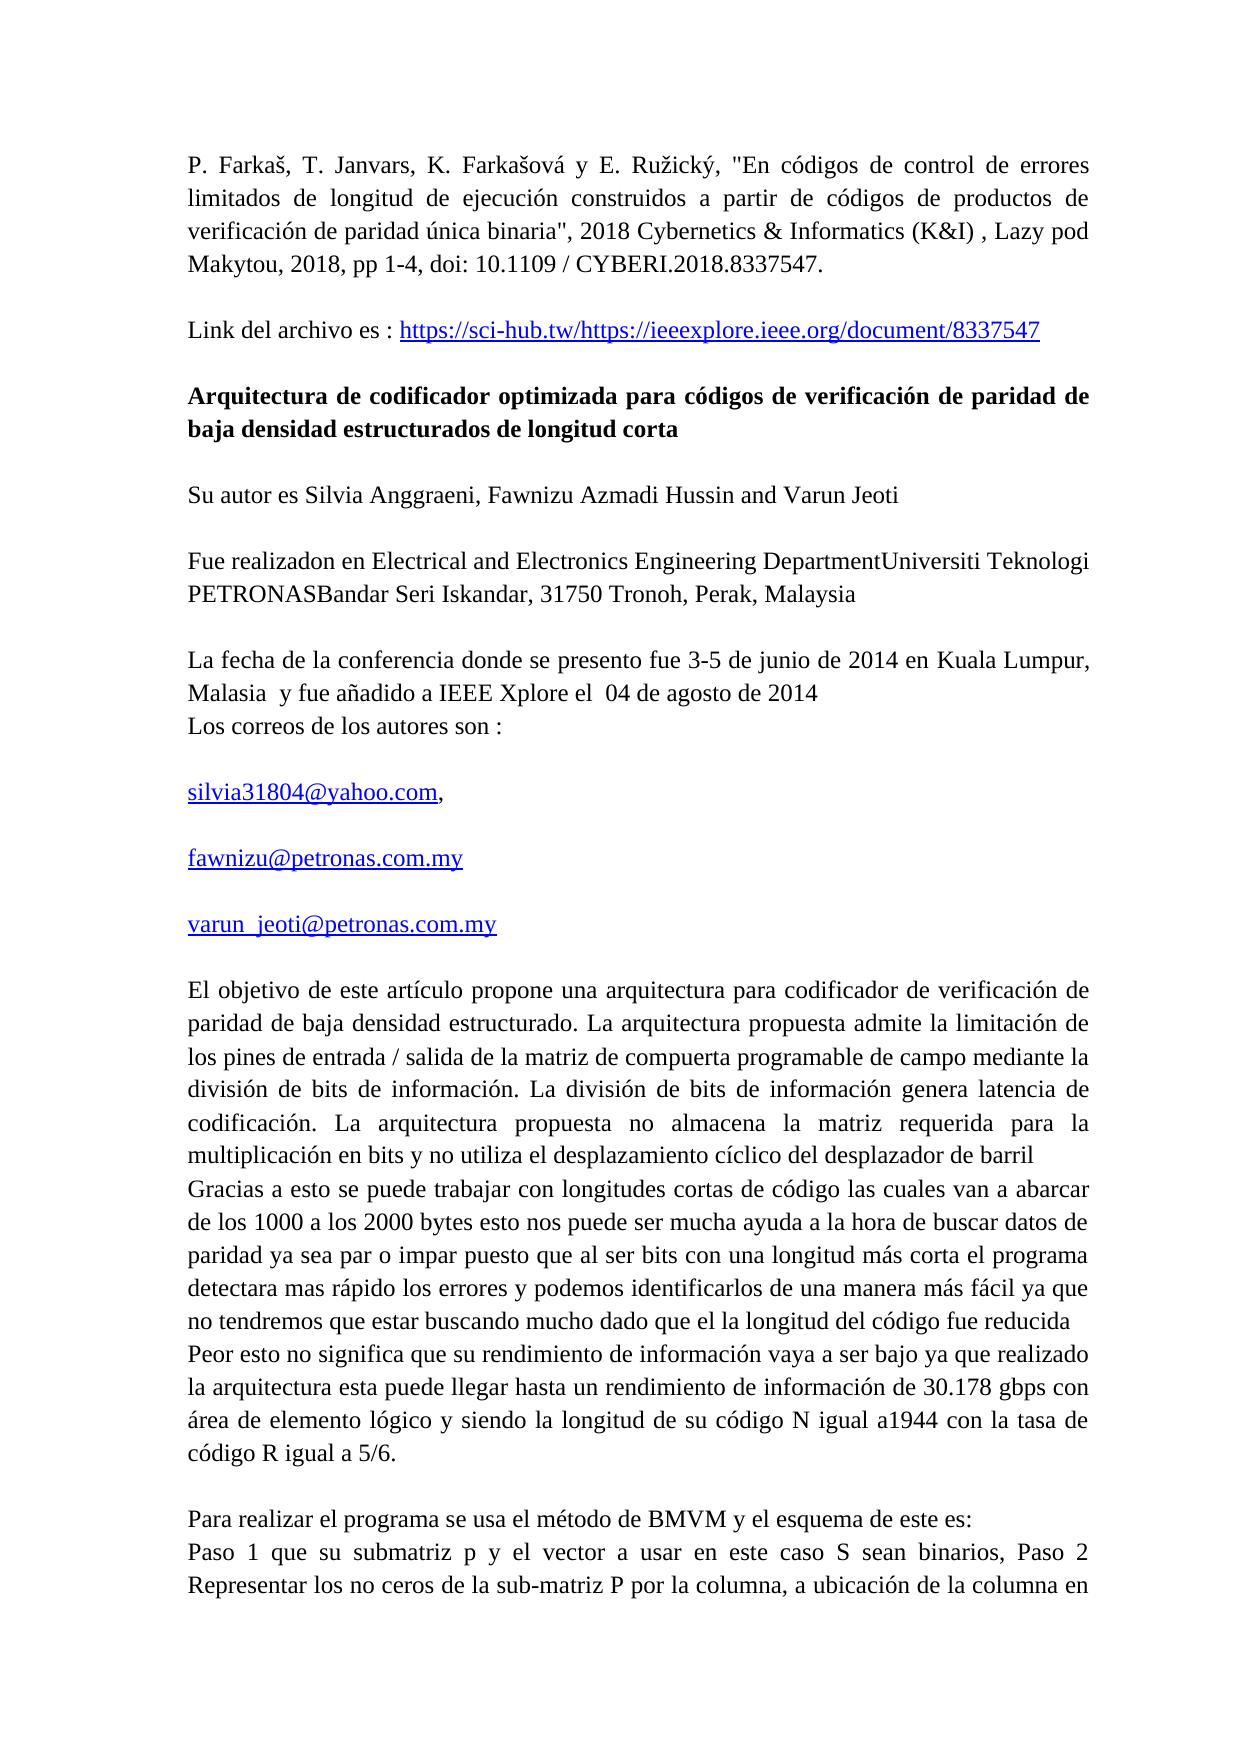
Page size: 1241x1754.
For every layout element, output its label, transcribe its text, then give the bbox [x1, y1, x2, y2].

list Gracias a esto se puede trabajar con longitudes cortas de código las cuales van a abarcar de los 1000 a los 2000 bytes esto nos puede ser mucha ayuda a la hora de buscar datos de paridad ya sea par o impar puesto que al ser bits con una longitud más corta el programa detectara mas rápido los errores y podemos identificarlos de una manera más fácil ya que no tendremos que estar buscando mucho dado que el la longitud del código fue reducida [187, 1174, 1090, 1334]
list Link del archivo es : https://sci-hub.tw/https://ieeexplore.ieee.org/document/8337547 [187, 315, 1090, 344]
list Los correos de los autores son : [187, 711, 1090, 740]
list La fecha de la conferencia donde se presento fue 3-5 de junio de 2014 en Kuala Lumpur, Malasia y fue añadido a IEEE Xplore el 04 de agosto de 2014 [187, 645, 1090, 707]
list Fue realizadon en Electrical and Electronics Engineering DepartmentUniversiti Teknologi PETRONASBandar Seri Iskandar, 31750 Tronoh, Perak, Malaysia [187, 546, 1090, 608]
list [187, 1537, 1090, 1599]
list Para realizar el programa se usa el método de BMVM y el esquema de este es: [187, 1504, 1090, 1533]
list fawnizu@petronas.com.my [187, 843, 1090, 872]
list El objetivo de este artículo propone una arquitectura para codificador de verificación de paridad de baja densidad estructurado. La arquitectura propuesta admite la limitación de los pines de entrada / salida de la matriz de compuerta programable de campo mediante la división de bits de información. La división de bits de información genera latencia de codificación. La arquitectura propuesta no almacena la matriz requerida para la multiplicación en bits y no utiliza el desplazamiento cíclico del desplazador de barril [187, 976, 1090, 1169]
list Peor esto no significa que su rendimiento de información vaya a ser bajo ya que realizado la arquitectura esta puede llegar hasta un rendimiento de información de 30.178 gbps con área de elemento lógico y siendo la longitud de su código N igual a1944 con la tasa de código R igual a 5/6. [187, 1339, 1090, 1467]
list silvia31804@yahoo.com, [187, 777, 1090, 806]
list Su autor es Silvia Anggraeni, Fawnizu Azmadi Hussin and Varun Jeoti [187, 480, 1090, 509]
list P. Farkaš, T. Janvars, K. Farkašová y E. Ružický, "En códigos de control de errores limitados de longitud de ejecución construidos a partir de códigos de productos de verificación de paridad única binaria", 2018 Cybernetics & Informatics (K&I) , Lazy pod Makytou, 2018, pp 1-4, doi: 10.1109 / CYBERI.2018.8337547. [187, 150, 1090, 278]
list varun_jeoti@petronas.com.my [187, 909, 1090, 938]
list Arquitectura de codificador optimizada para códigos de verificación de paridad de baja densidad estructurados de longitud corta [187, 381, 1090, 443]
